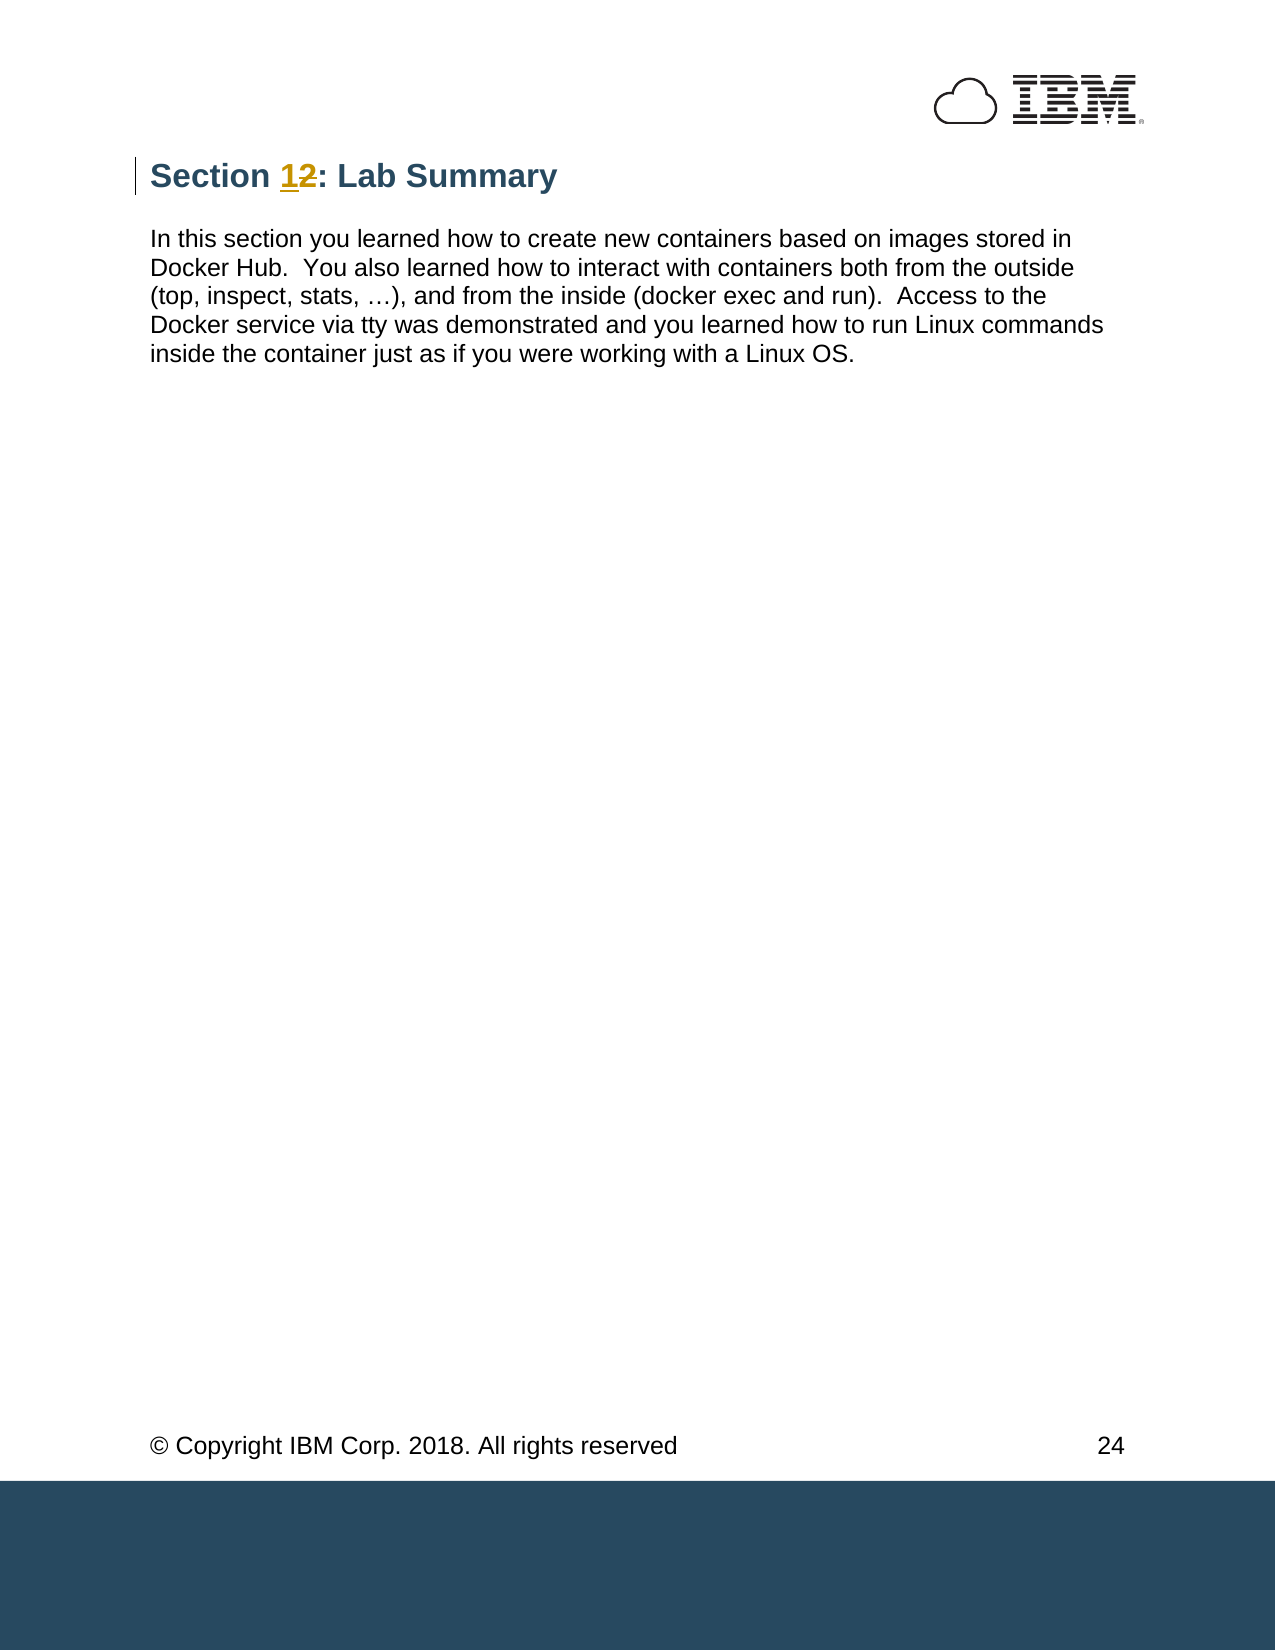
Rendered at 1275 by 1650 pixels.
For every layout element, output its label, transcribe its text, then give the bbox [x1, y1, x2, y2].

text In this section you learned how to create new containers based on images stored in Docker Hub. You also learned how to interact with containers both from the outside (top, inspect, stats, …), and from the inside (docker exec and run). Access to the Docker service via tty was demonstrated and you learned how to run Linux commands inside the container just as if you were working with a Linux OS. [150, 224, 1125, 367]
picture [932, 76, 1000, 124]
picture [1013, 75, 1144, 124]
subtitle Section : Lab Summary [150, 157, 1125, 195]
